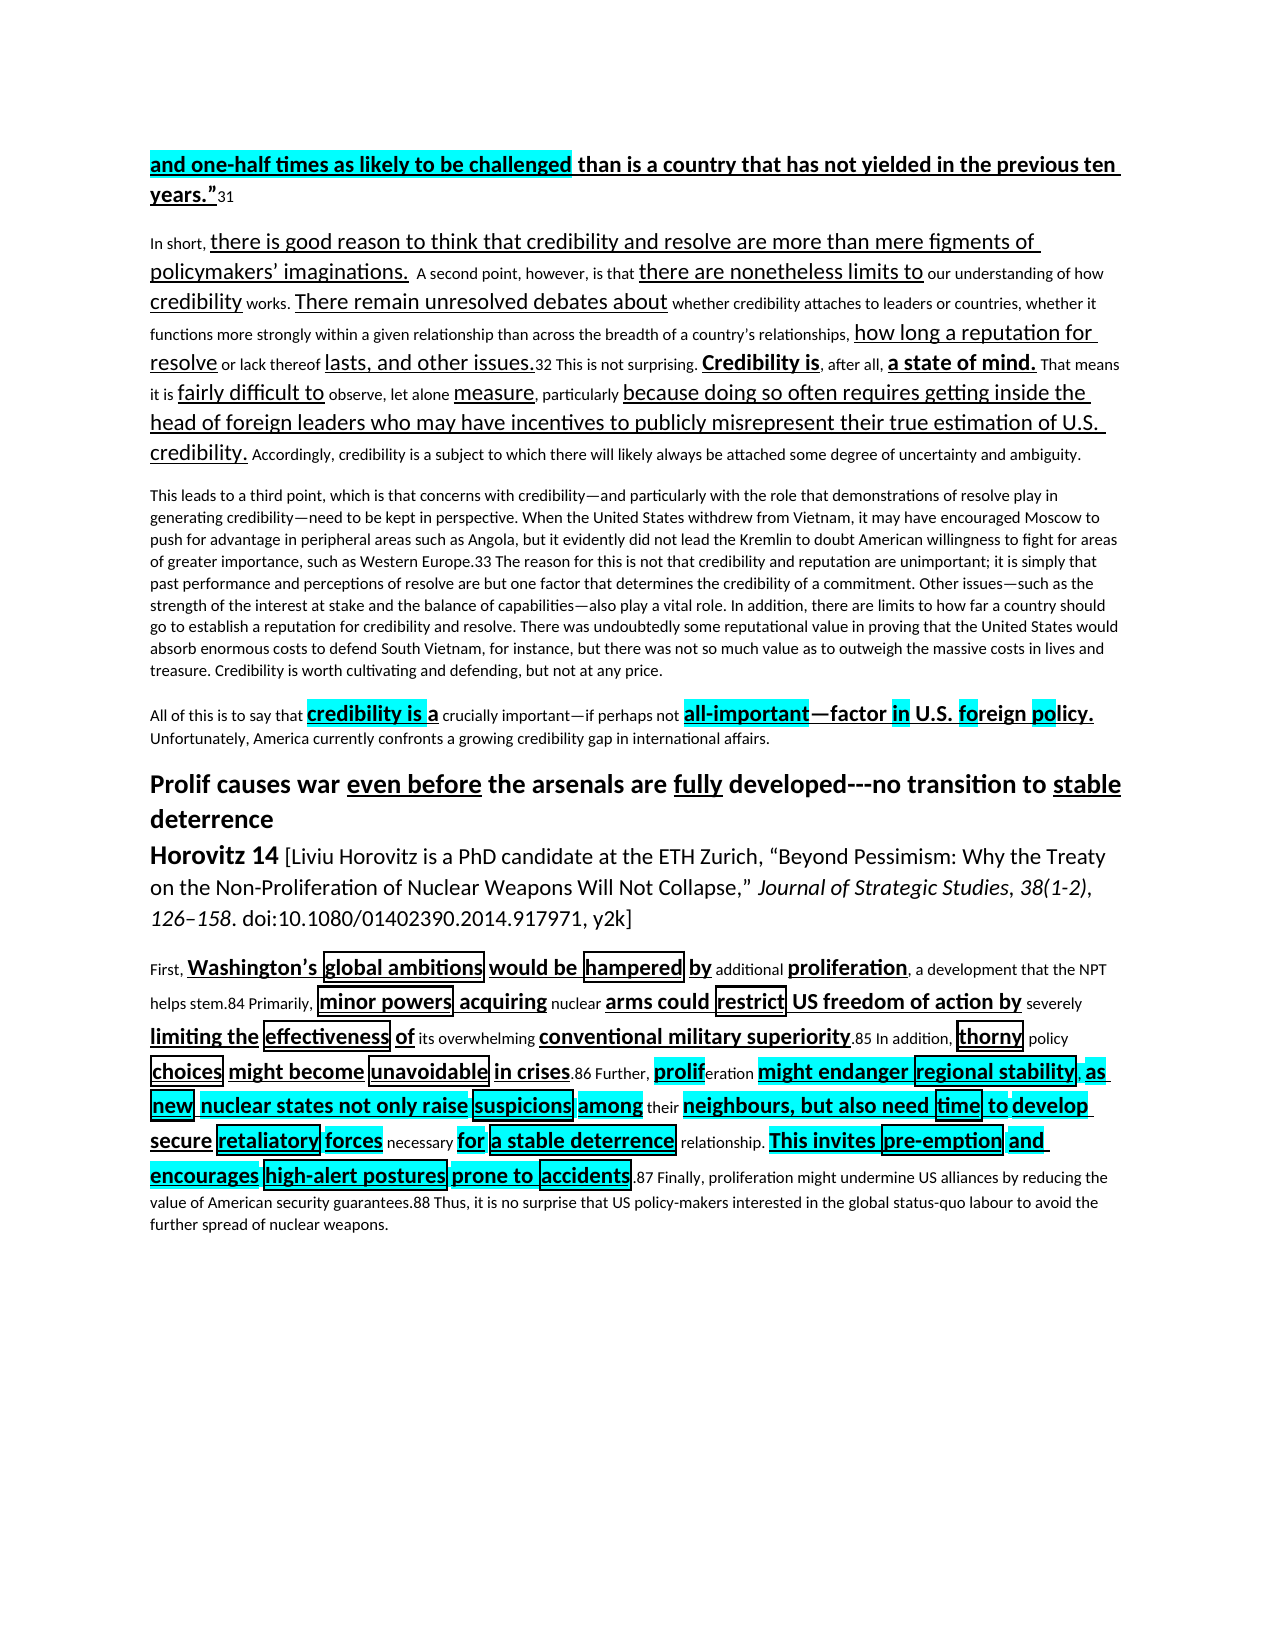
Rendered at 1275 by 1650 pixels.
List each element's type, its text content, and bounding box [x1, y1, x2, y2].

text All of this is to say that credibility is a crucially important—if perhaps not all-important—factor in U.S. foreign policy. Unfortunately, America currently confronts a growing credibility gap in international affairs. [150, 699, 1125, 749]
text Horovitz 14 [Liviu Horovitz is a PhD candidate at the ETH Zurich, “Beyond Pessimism: Why the Treaty on the Non-Proliferation of Nuclear Weapons Will Not Collapse,” Journal of Strategic Studies, 38(1-2), 126–158. doi:10.1080/01402390.2014.917971, y2k] [150, 838, 1125, 932]
subtitle Prolif causes war even before the arsenals are fully developed---no transition to stable deterrence [150, 767, 1125, 836]
text First, Washington’s global ambitions would be hampered by additional proliferation, a development that the NPT helps stem.84 Primarily, minor powers acquiring nuclear arms could restrict US freedom of action by severely limiting the effectiveness of its overwhelming conventional military superiority.85 In addition, thorny policy choices might become unavoidable in crises.86 Further, proliferation might endanger regional stability, as new nuclear states not only raise suspicions among their neighbours, but also need time to develop secure retaliatory forces necessary for a stable deterrence relationship. This invites pre-emption and encourages high-alert postures prone to accidents.87 Finally, proliferation might undermine US alliances by reducing the value of American security guarantees.88 Thus, it is no surprise that US policy-makers interested in the global status-quo labour to avoid the further spread of nuclear weapons. [150, 951, 1125, 1235]
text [150, 150, 1125, 208]
text In short, there is good reason to think that credibility and resolve are more than mere figments of policymakers’ imaginations. A second point, however, is that there are nonetheless limits to our understanding of how credibility works. There remain unresolved debates about whether credibility attaches to leaders or countries, whether it functions more strongly within a given relationship than across the breadth of a country’s relationships, how long a reputation for resolve or lack thereof lasts, and other issues.32 This is not surprising. Credibility is, after all, a state of mind. That means it is fairly difficult to observe, let alone measure, particularly because doing so often requires getting inside the head of foreign leaders who may have incentives to publicly misrepresent their true estimation of U.S. credibility. Accordingly, credibility is a subject to which there will likely always be attached some degree of uncertainty and ambiguity. [150, 227, 1125, 467]
text This leads to a third point, which is that concerns with credibility—and particularly with the role that demonstrations of resolve play in generating credibility—need to be kept in perspective. When the United States withdrew from Vietnam, it may have encouraged Moscow to push for advantage in peripheral areas such as Angola, but it evidently did not lead the Kremlin to doubt American willingness to fight for areas of greater importance, such as Western Europe.33 The reason for this is not that credibility and reputation are unimportant; it is simply that past performance and perceptions of resolve are but one factor that determines the credibility of a commitment. Other issues—such as the strength of the interest at stake and the balance of capabilities—also play a vital role. In addition, there are limits to how far a country should go to establish a reputation for credibility and resolve. There was undoubtedly some reputational value in proving that the United States would absorb enormous costs to defend South Vietnam, for instance, but there was not so much value as to outweigh the massive costs in lives and treasure. Credibility is worth cultivating and defending, but not at any price. [150, 485, 1125, 681]
